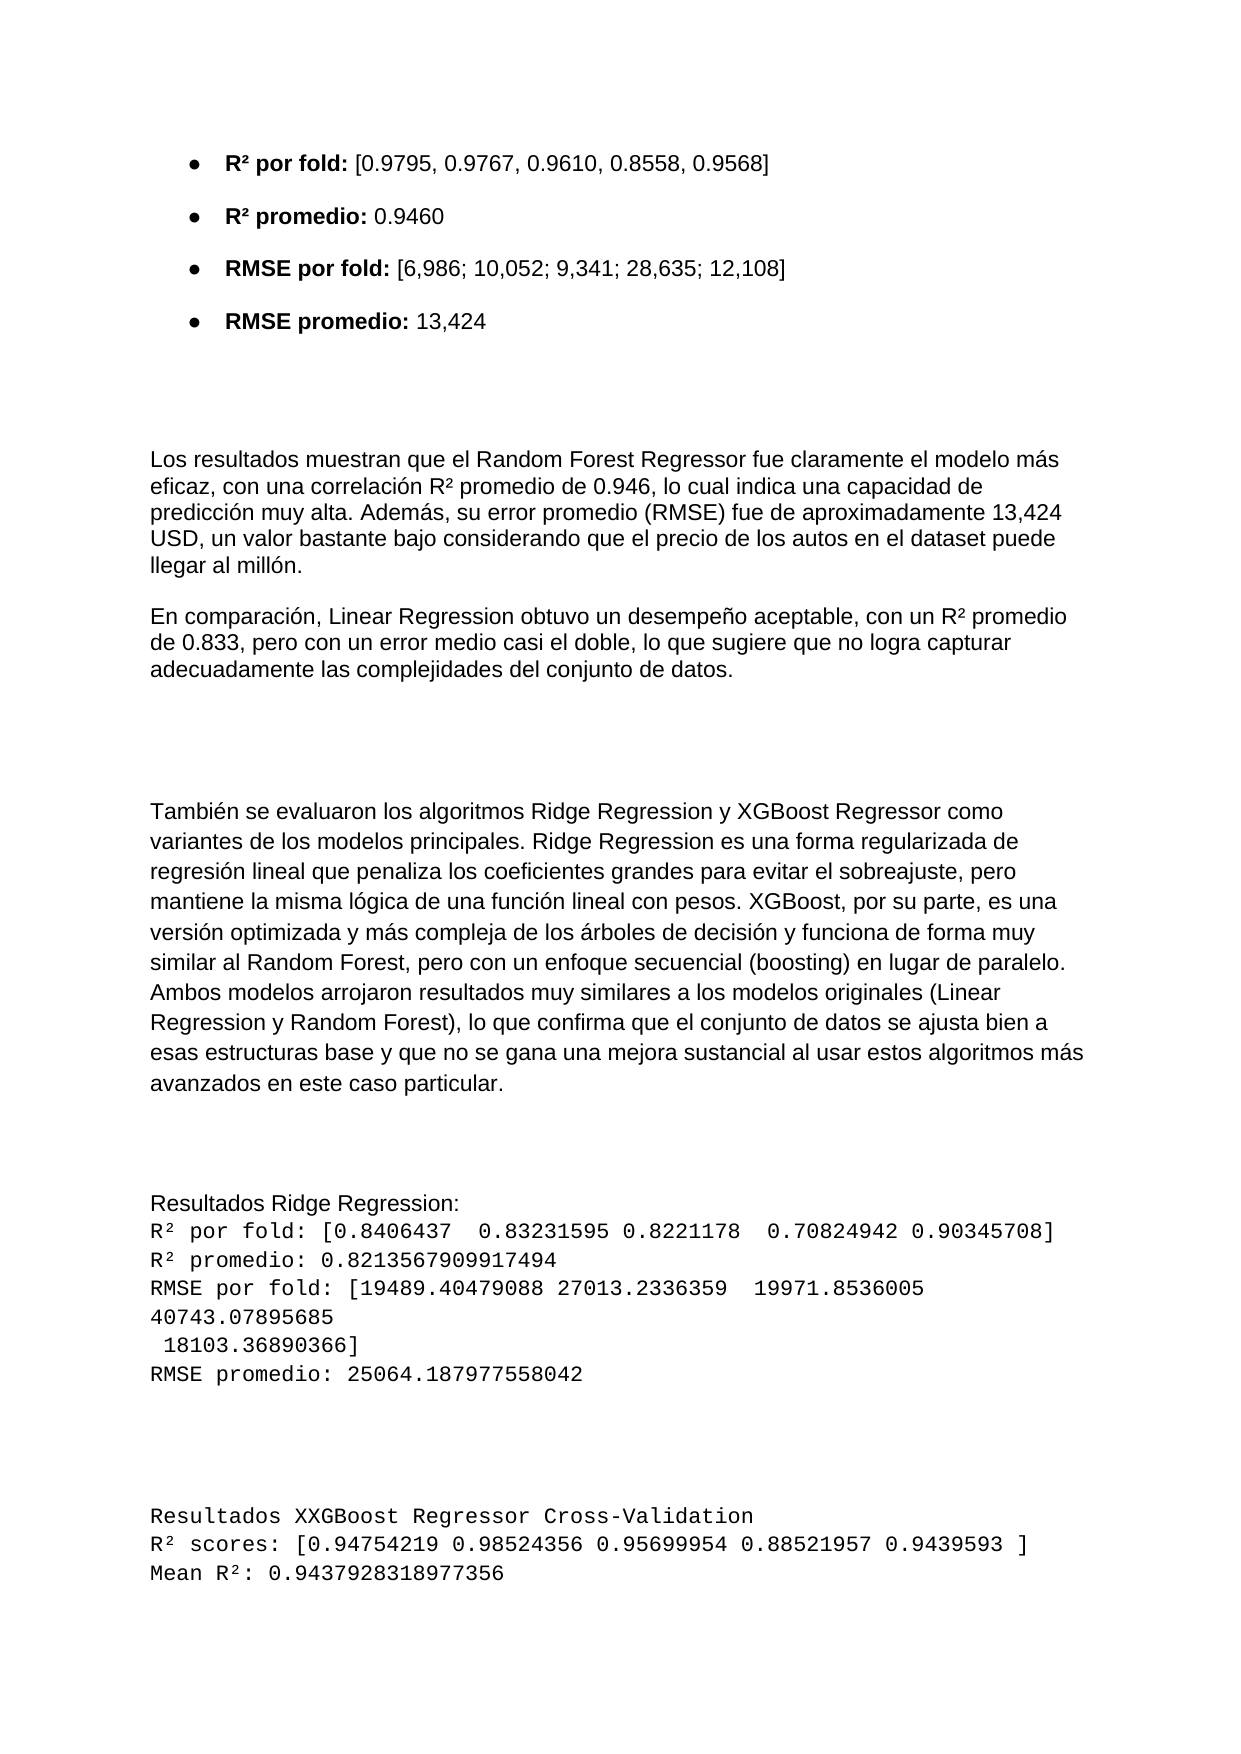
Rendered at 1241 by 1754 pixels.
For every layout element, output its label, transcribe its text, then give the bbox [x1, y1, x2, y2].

text RMSE promedio: 25064.187977558042 [150, 1363, 1090, 1388]
list RMSE promedio: 13,424 [187, 308, 1090, 361]
text Los resultados muestran que el Random Forest Regressor fue claramente el modelo más eficaz, con una correlación R² promedio de 0.946, lo cual indica una capacidad de predicción muy alta. Además, su error promedio (RMSE) fue de aproximadamente 13,424 USD, un valor bastante bajo considerando que el precio de los autos en el dataset puede llegar al millón. [150, 446, 1090, 578]
text Resultados Ridge Regression: [150, 1190, 1090, 1217]
text R² promedio: 0.8213567909917494 [150, 1249, 1090, 1274]
list R² por fold: [0.9795, 0.9767, 0.9610, 0.8558, 0.9568] [187, 150, 1090, 203]
list RMSE por fold: [6,986; 10,052; 9,341; 28,635; 12,108] [187, 255, 1090, 308]
text En comparación, Linear Regression obtuvo un desempeño aceptable, con un R² promedio de 0.833, pero con un error medio casi el doble, lo que sugiere que no logra capturar adecuadamente las complejidades del conjunto de datos. [150, 603, 1090, 682]
text Resultados XXGBoost Regressor Cross-Validation [150, 1505, 1090, 1530]
text R² por fold: [0.8406437 0.83231595 0.8221178 0.70824942 0.90345708] [150, 1221, 1090, 1245]
text Mean R²: 0.9437928318977356 [150, 1562, 1090, 1587]
text También se evaluaron los algoritmos Ridge Regression y XGBoost Regressor como variantes de los modelos principales. Ridge Regression es una forma regularizada de regresión lineal que penaliza los coeficientes grandes para evitar el sobreajuste, pero mantiene la misma lógica de una función lineal con pesos. XGBoost, por su parte, es una versión optimizada y más compleja de los árboles de decisión y funciona de forma muy similar al Random Forest, pero con un enfoque secuencial (boosting) en lugar de paralelo. Ambos modelos arrojaron resultados muy similares a los modelos originales (Linear Regression y Random Forest), lo que confirma que el conjunto de datos se ajusta bien a esas estructuras base y que no se gana una mejora sustancial al usar estos algoritmos más avanzados en este caso particular. [150, 798, 1090, 1096]
text 18103.36890366] [150, 1334, 1090, 1359]
list R² promedio: 0.9460 [187, 203, 1090, 255]
text RMSE por fold: [19489.40479088 27013.2336359 19971.8536005 40743.07895685 [150, 1277, 1090, 1331]
text R² scores: [0.94754219 0.98524356 0.95699954 0.88521957 0.9439593 ] [150, 1533, 1090, 1558]
